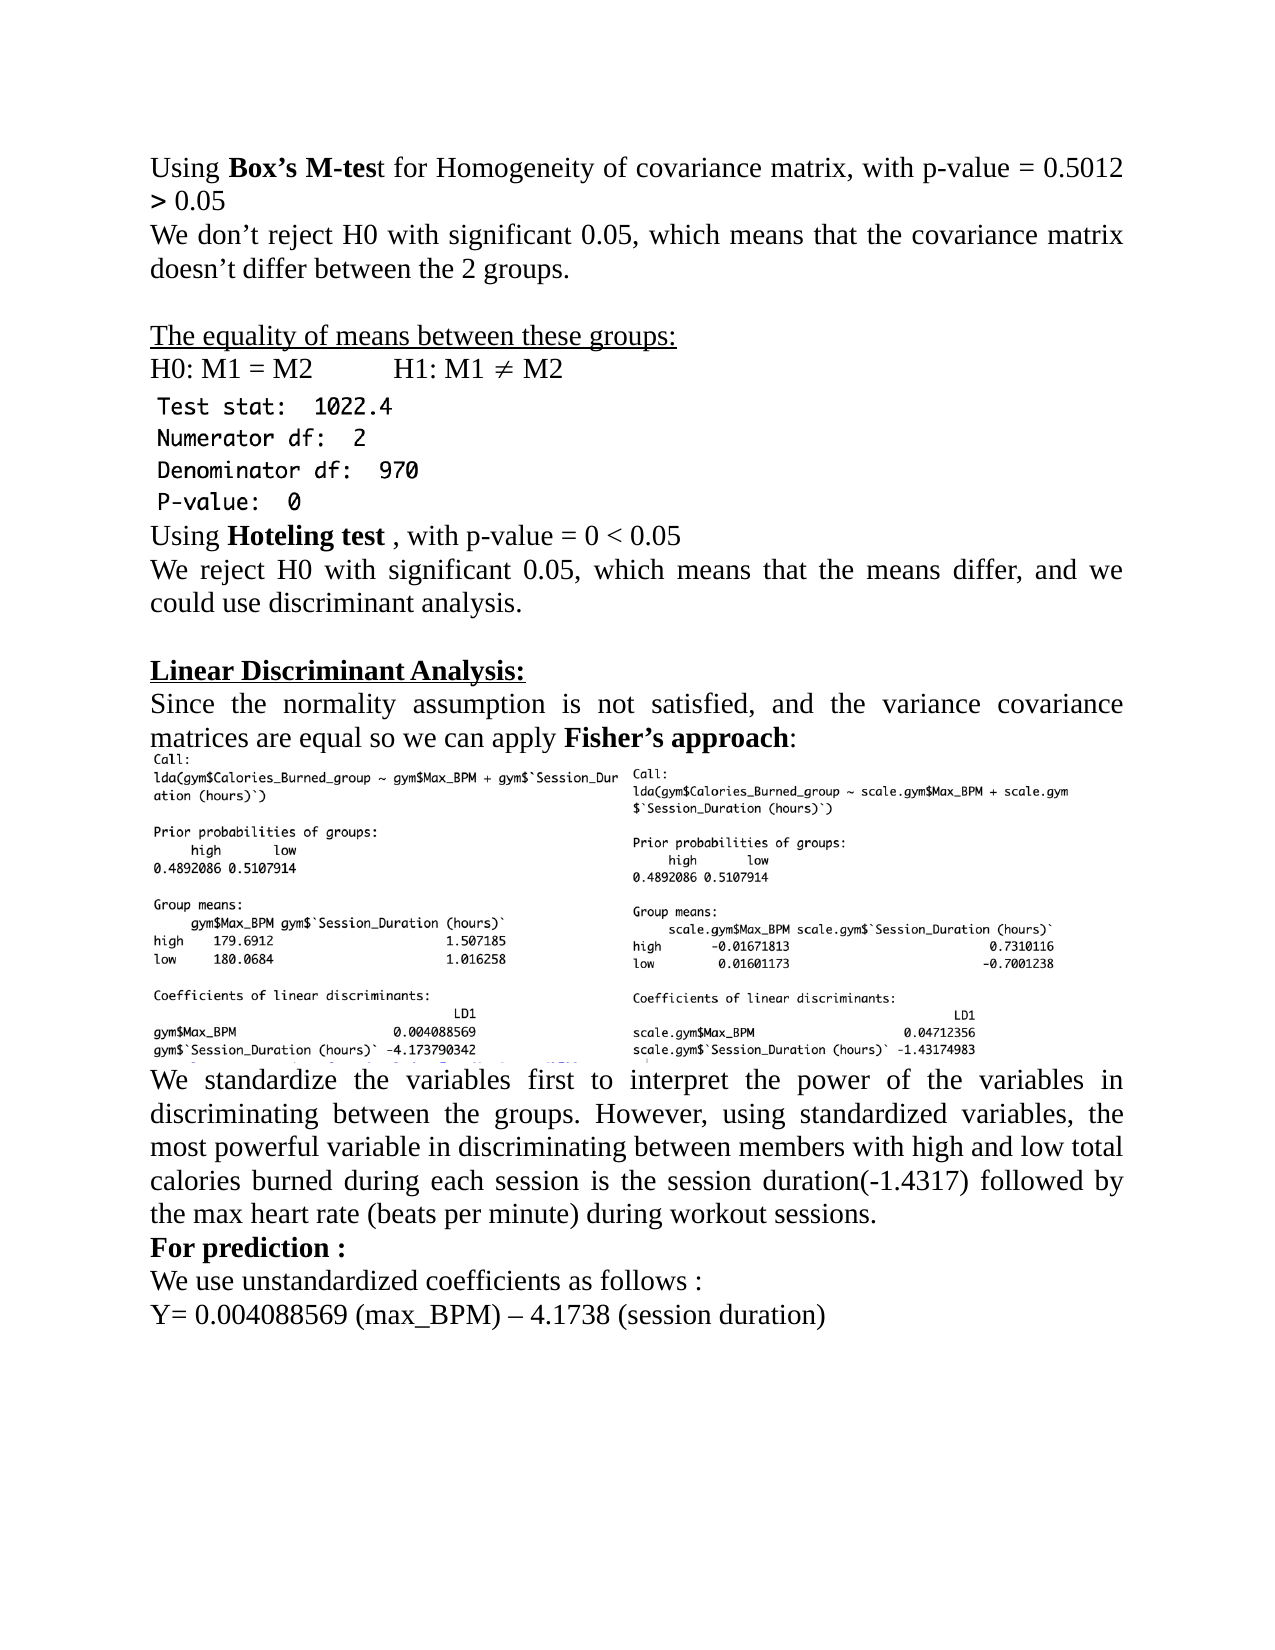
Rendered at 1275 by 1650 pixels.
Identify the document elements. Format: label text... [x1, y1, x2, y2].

text We standardize the variables first to interpret the power of the variables in discriminating between the groups. However, using standardized variables, the most powerful variable in discriminating between members with high and low total calories burned during each session is the session duration(-1.4317) followed by the max heart rate (beats per minute) during workout sessions. [150, 1062, 1125, 1230]
text Linear Discriminant Analysis: [150, 653, 1125, 686]
picture [150, 753, 621, 1063]
text Since the normality assumption is not satisfied, and the variance covariance matrices are equal so we can apply Fisher’s approach: [150, 686, 1125, 753]
text The equality of means between these groups: [150, 318, 1125, 351]
text We don’t reject H0 with significant 0.05, which means that the covariance matrix doesn’t differ between the 2 groups. [150, 217, 1125, 284]
text H0: M1 = M2 H1: M1 M2 [150, 351, 1125, 385]
text Y= 0.004088569 (max_BPM) – 4.1738 (session duration) [150, 1297, 1125, 1331]
picture [627, 767, 1076, 1063]
text Using Box’s M-test for Homogeneity of covariance matrix, with p-value = 0.5012 0.05 [150, 150, 1125, 217]
text For prediction : [150, 1230, 1125, 1263]
text We use unstandardized coefficients as follows : [150, 1263, 1125, 1297]
picture [150, 385, 436, 519]
text We reject H0 with significant 0.05, which means that the means differ, and we could use discriminant analysis. [150, 552, 1125, 619]
text Using Hoteling test , with p-value = 0 < 0.05 [150, 518, 1125, 552]
